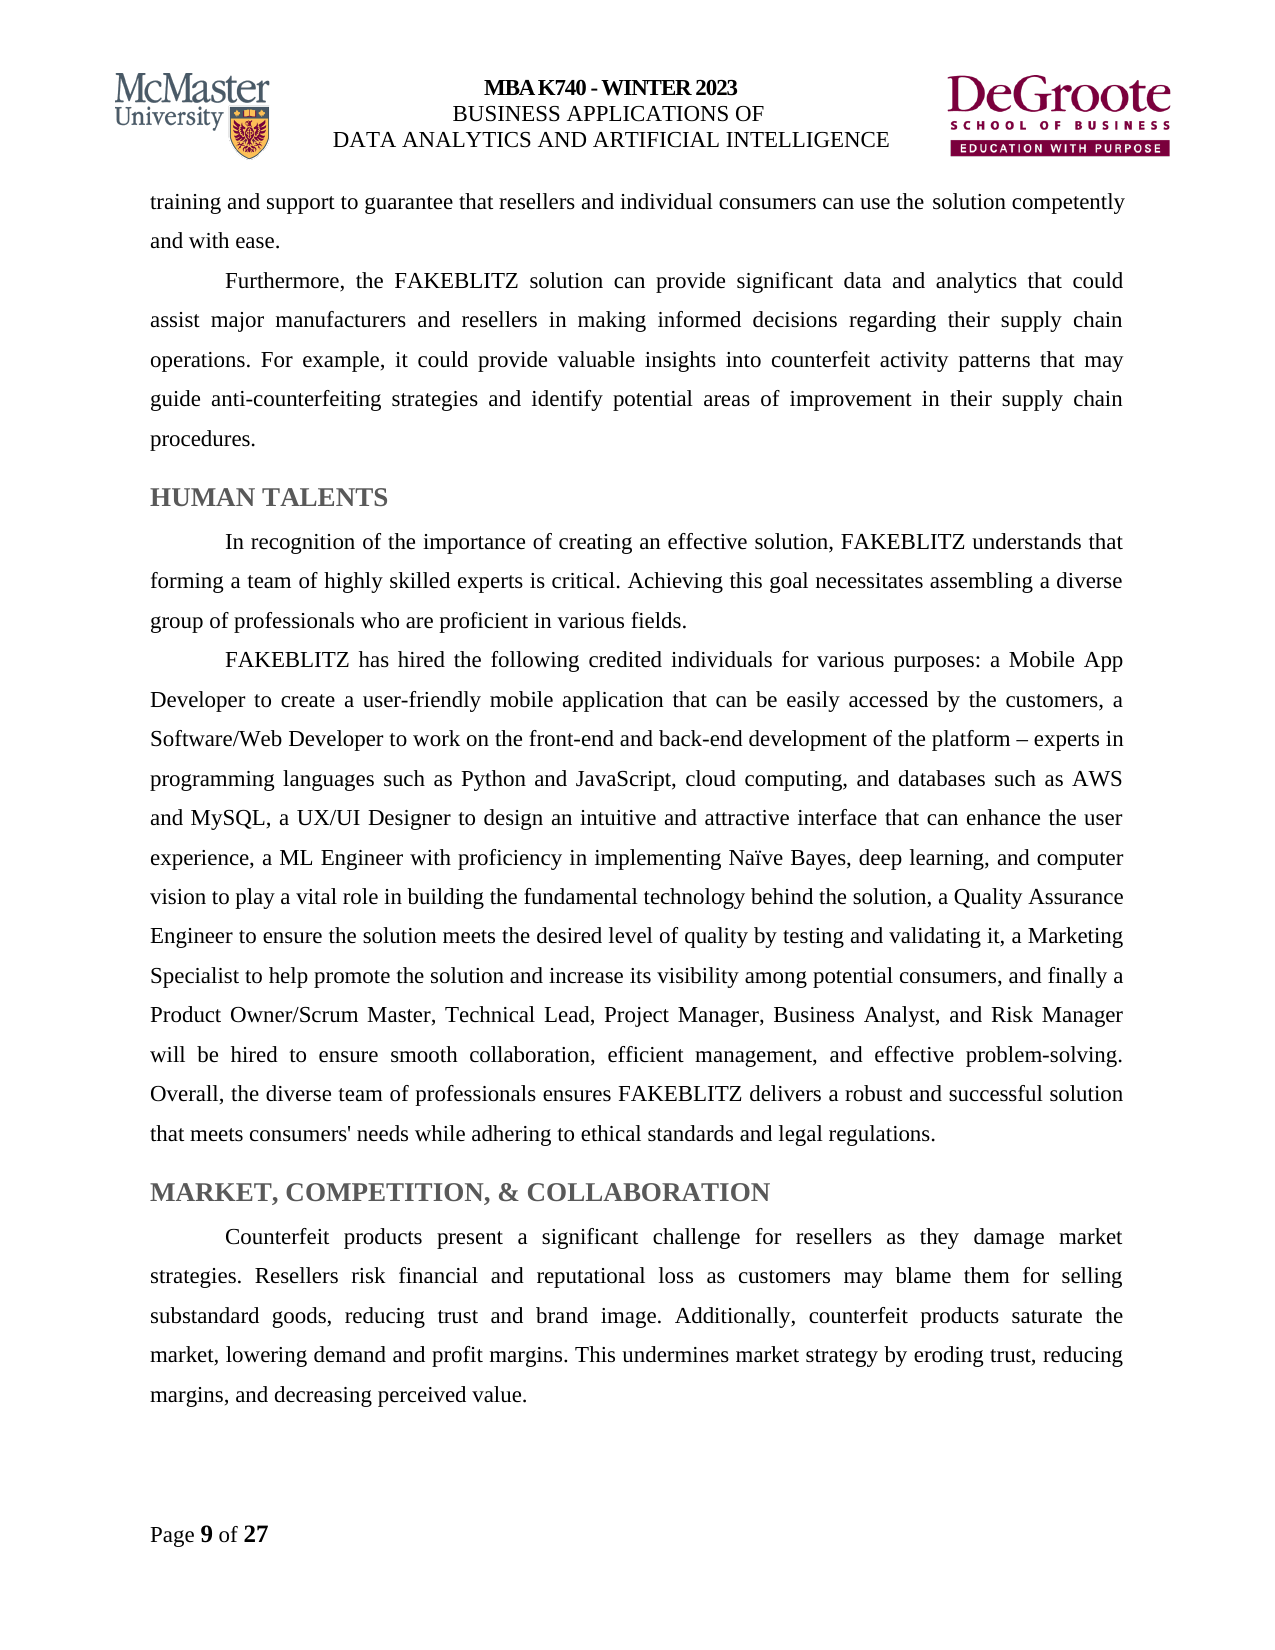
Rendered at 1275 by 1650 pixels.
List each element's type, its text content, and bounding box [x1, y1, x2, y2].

text Furthermore, the FAKEBLITZ solution can provide significant data and analytics that could assist major manufacturers and resellers in making informed decisions regarding their supply chain operations. For example, it could provide valuable insights into counterfeit activity patterns that may guide anti-counterfeiting strategies and identify potential areas of improvement in their supply chain procedures. [150, 267, 1125, 451]
subtitle MARKET, COMPETITION, & COLLABORATION [150, 1176, 1125, 1207]
text FAKEBLITZ has hired the following credited individuals for various purposes: a Mobile App Developer to create a user-friendly mobile application that can be easily accessed by the customers, a Software/Web Developer to work on the front-end and back-end development of the platform – experts in programming languages such as Python and JavaScript, cloud computing, and databases such as AWS and MySQL, a UX/UI Designer to design an intuitive and attractive interface that can enhance the user experience, a ML Engineer with proficiency in implementing Naïve Bayes, deep learning, and computer vision to play a vital role in building the fundamental technology behind the solution, a Quality Assurance Engineer to ensure the solution meets the desired level of quality by testing and validating it, a Marketing Specialist to help promote the solution and increase its visibility among potential consumers, and finally a Product Owner/Scrum Master, Technical Lead, Project Manager, Business Analyst, and Risk Manager will be hired to ensure smooth collaboration, efficient management, and effective problem-solving. Overall, the diverse team of professionals ensures FAKEBLITZ delivers a robust and successful solution that meets consumers' needs while adhering to ethical standards and legal regulations. [150, 646, 1125, 1146]
picture [947, 75, 1171, 159]
subtitle HUMAN TALENTS [150, 481, 1125, 512]
text Counterfeit products present a significant challenge for resellers as they damage market strategies. Resellers risk financial and reputational loss as customers may blame them for selling substandard goods, reducing trust and brand image. Additionally, counterfeit products saturate the market, lowering demand and profit margins. This undermines market strategy by eroding trust, reducing margins, and decreasing perceived value. [150, 1223, 1125, 1407]
picture [115, 73, 270, 160]
text In recognition of the importance of creating an effective solution, FAKEBLITZ understands that forming a team of highly skilled experts is critical. Achieving this goal necessitates assembling a diverse group of professionals who are proficient in various fields. [150, 528, 1125, 633]
